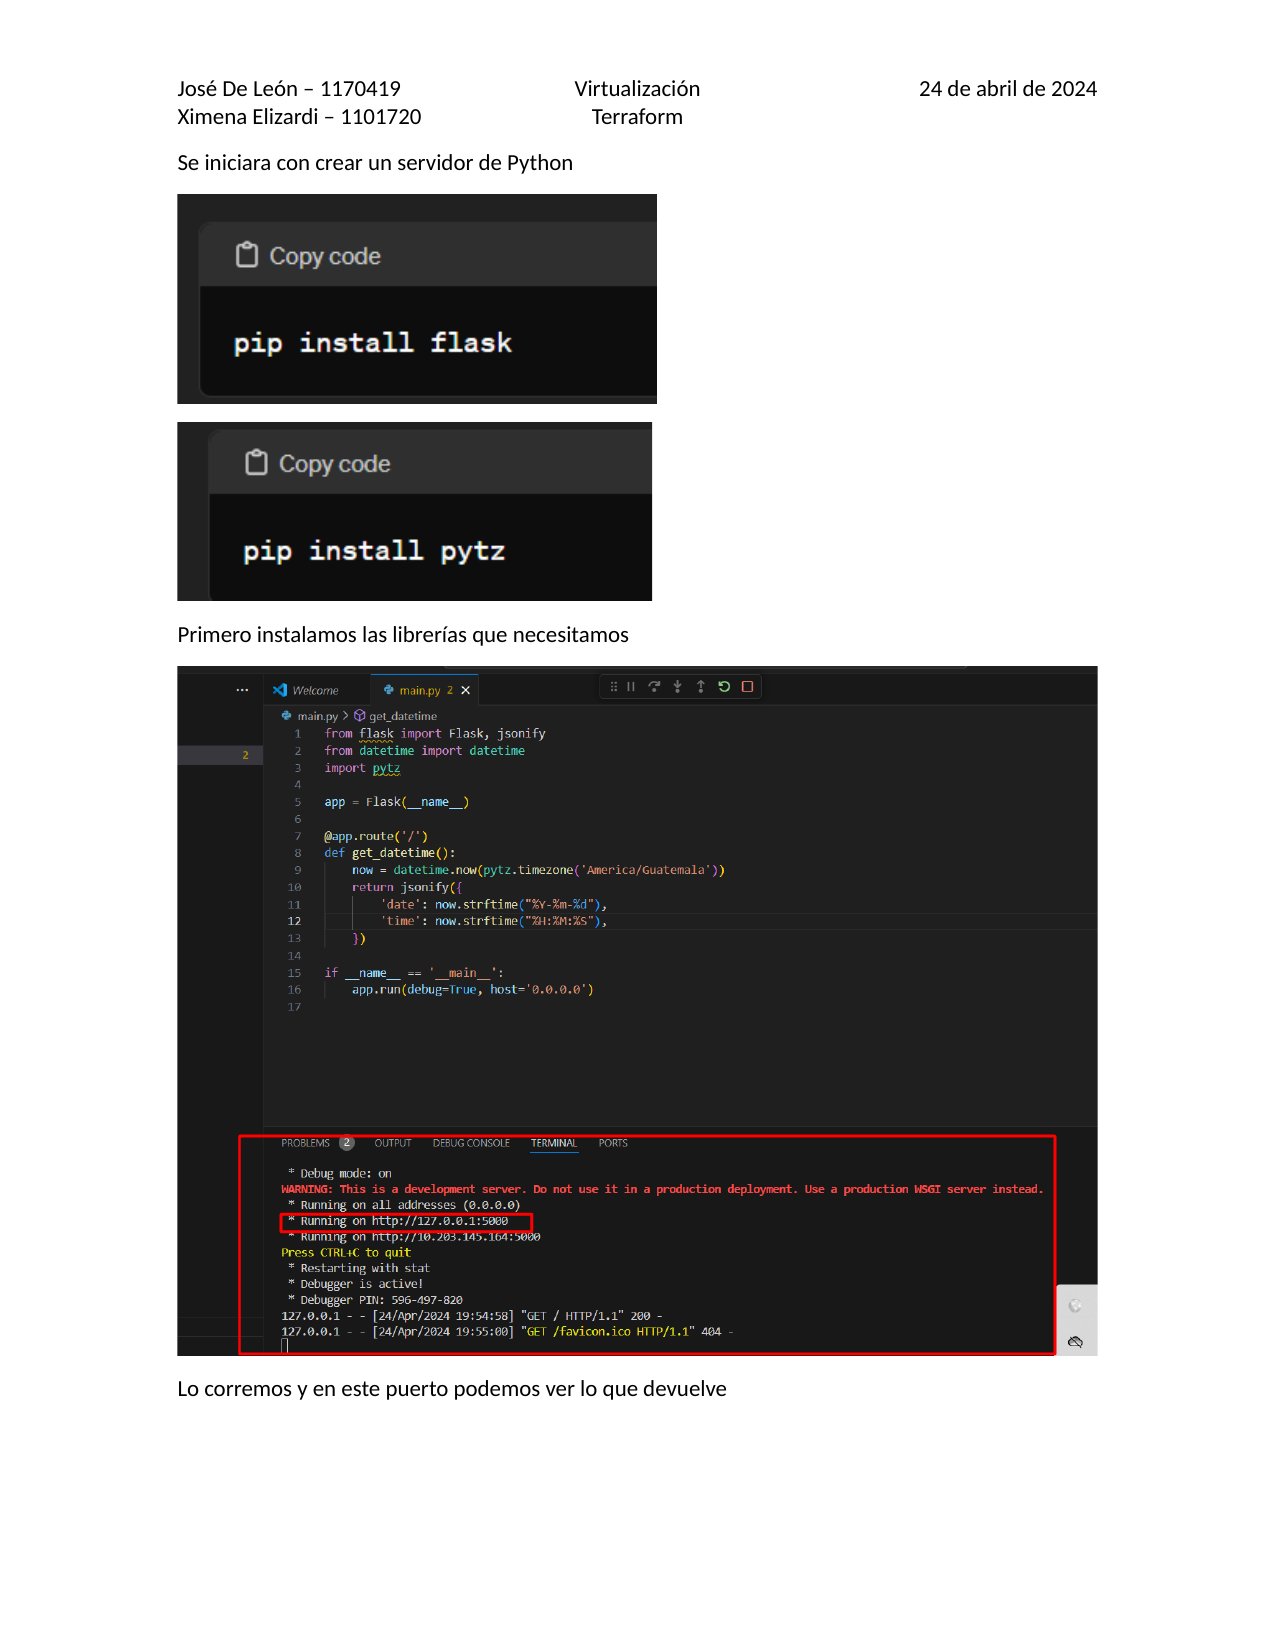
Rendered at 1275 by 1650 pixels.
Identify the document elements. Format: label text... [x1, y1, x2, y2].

text Primero instalamos las librerías que necesitamos [177, 620, 1098, 648]
text Lo corremos y en este puerto podemos ver lo que devuelve [177, 1374, 1098, 1402]
picture [177, 194, 657, 404]
text Se iniciara con crear un servidor de Python [177, 148, 1098, 176]
picture [177, 666, 1098, 1356]
picture [177, 422, 653, 601]
